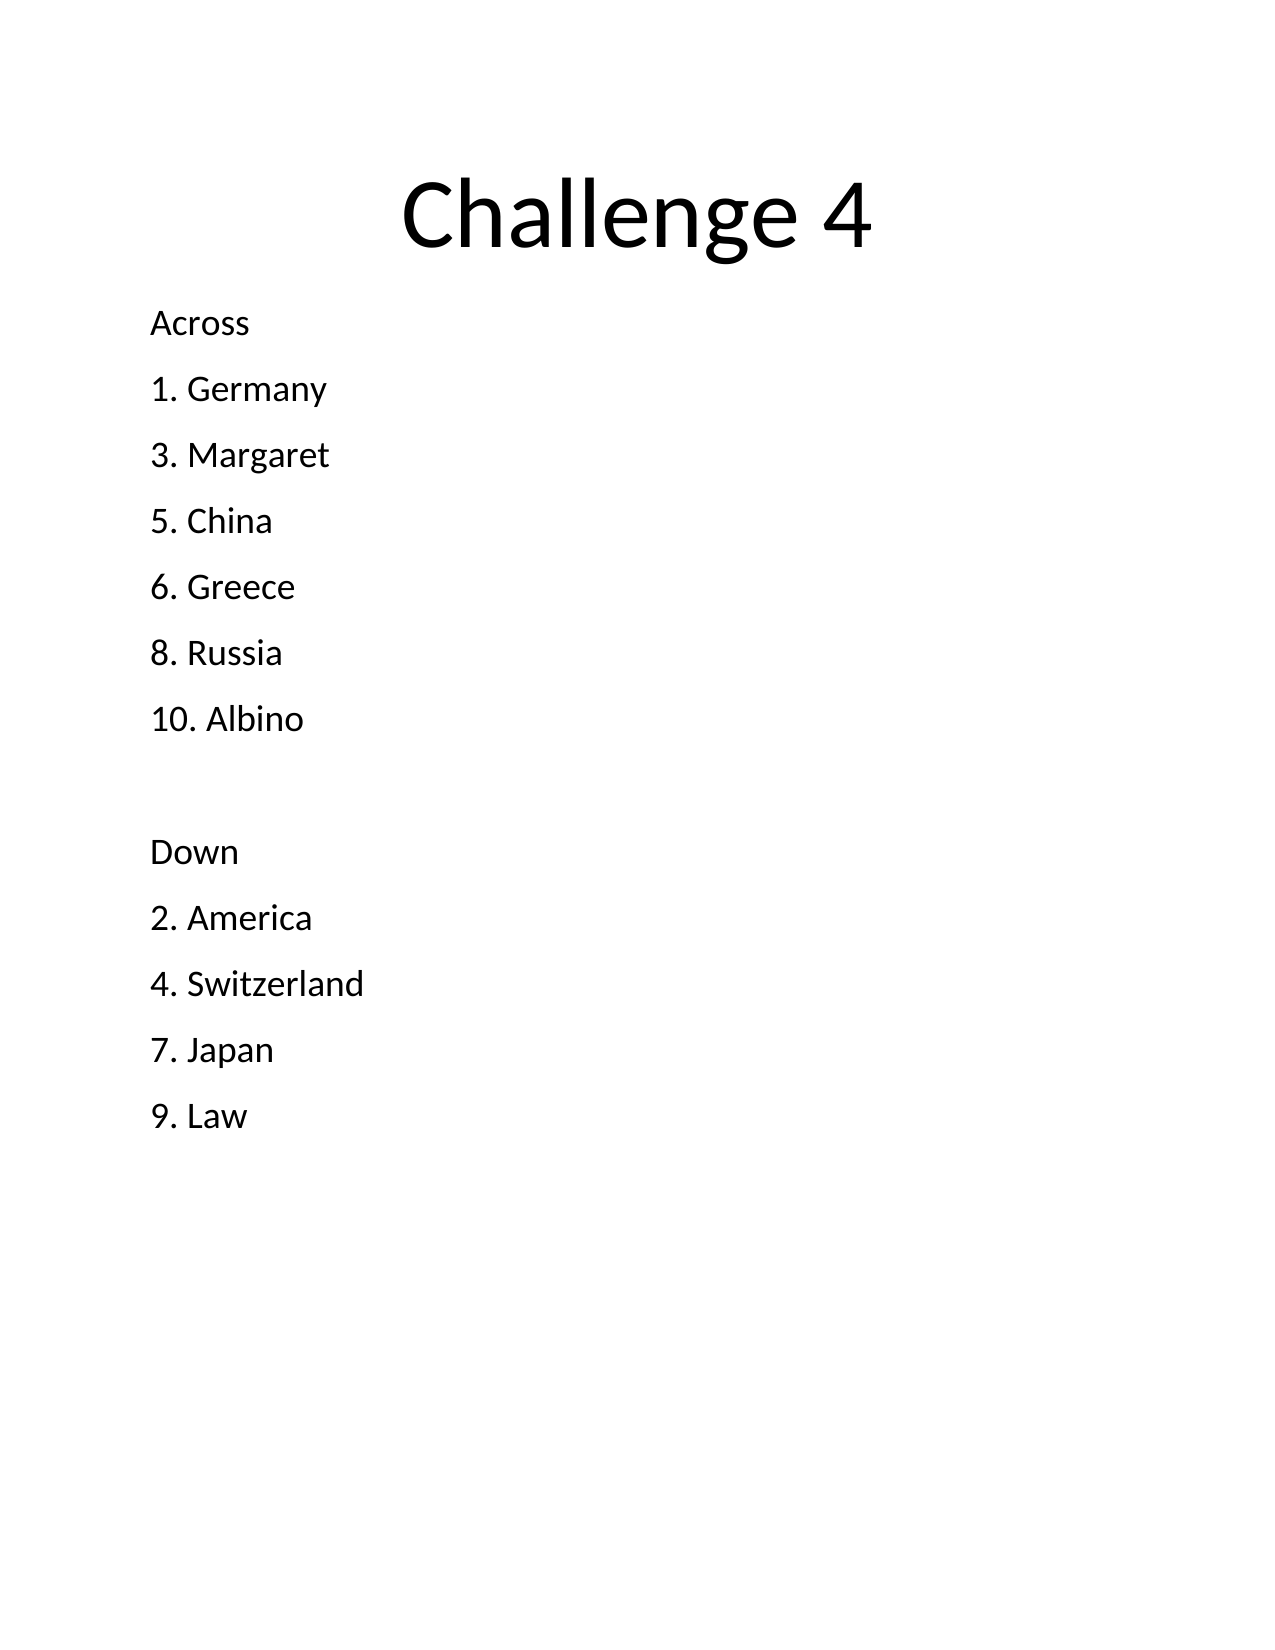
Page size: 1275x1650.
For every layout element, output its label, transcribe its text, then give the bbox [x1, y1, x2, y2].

text 1. Germany [150, 364, 1125, 410]
text 7. Japan [150, 1026, 1125, 1072]
text 6. Greece [150, 563, 1125, 609]
text 5. China [150, 497, 1125, 543]
text 8. Russia [150, 629, 1125, 675]
text 9. Law [150, 1092, 1125, 1138]
text 2. America [150, 894, 1125, 939]
text Across [150, 298, 1125, 344]
text Challenge 4 [150, 150, 1125, 272]
text 3. Margaret [150, 431, 1125, 477]
text Down [150, 828, 1125, 873]
text 10. Albino [150, 695, 1125, 741]
text 4. Switzerland [150, 960, 1125, 1006]
